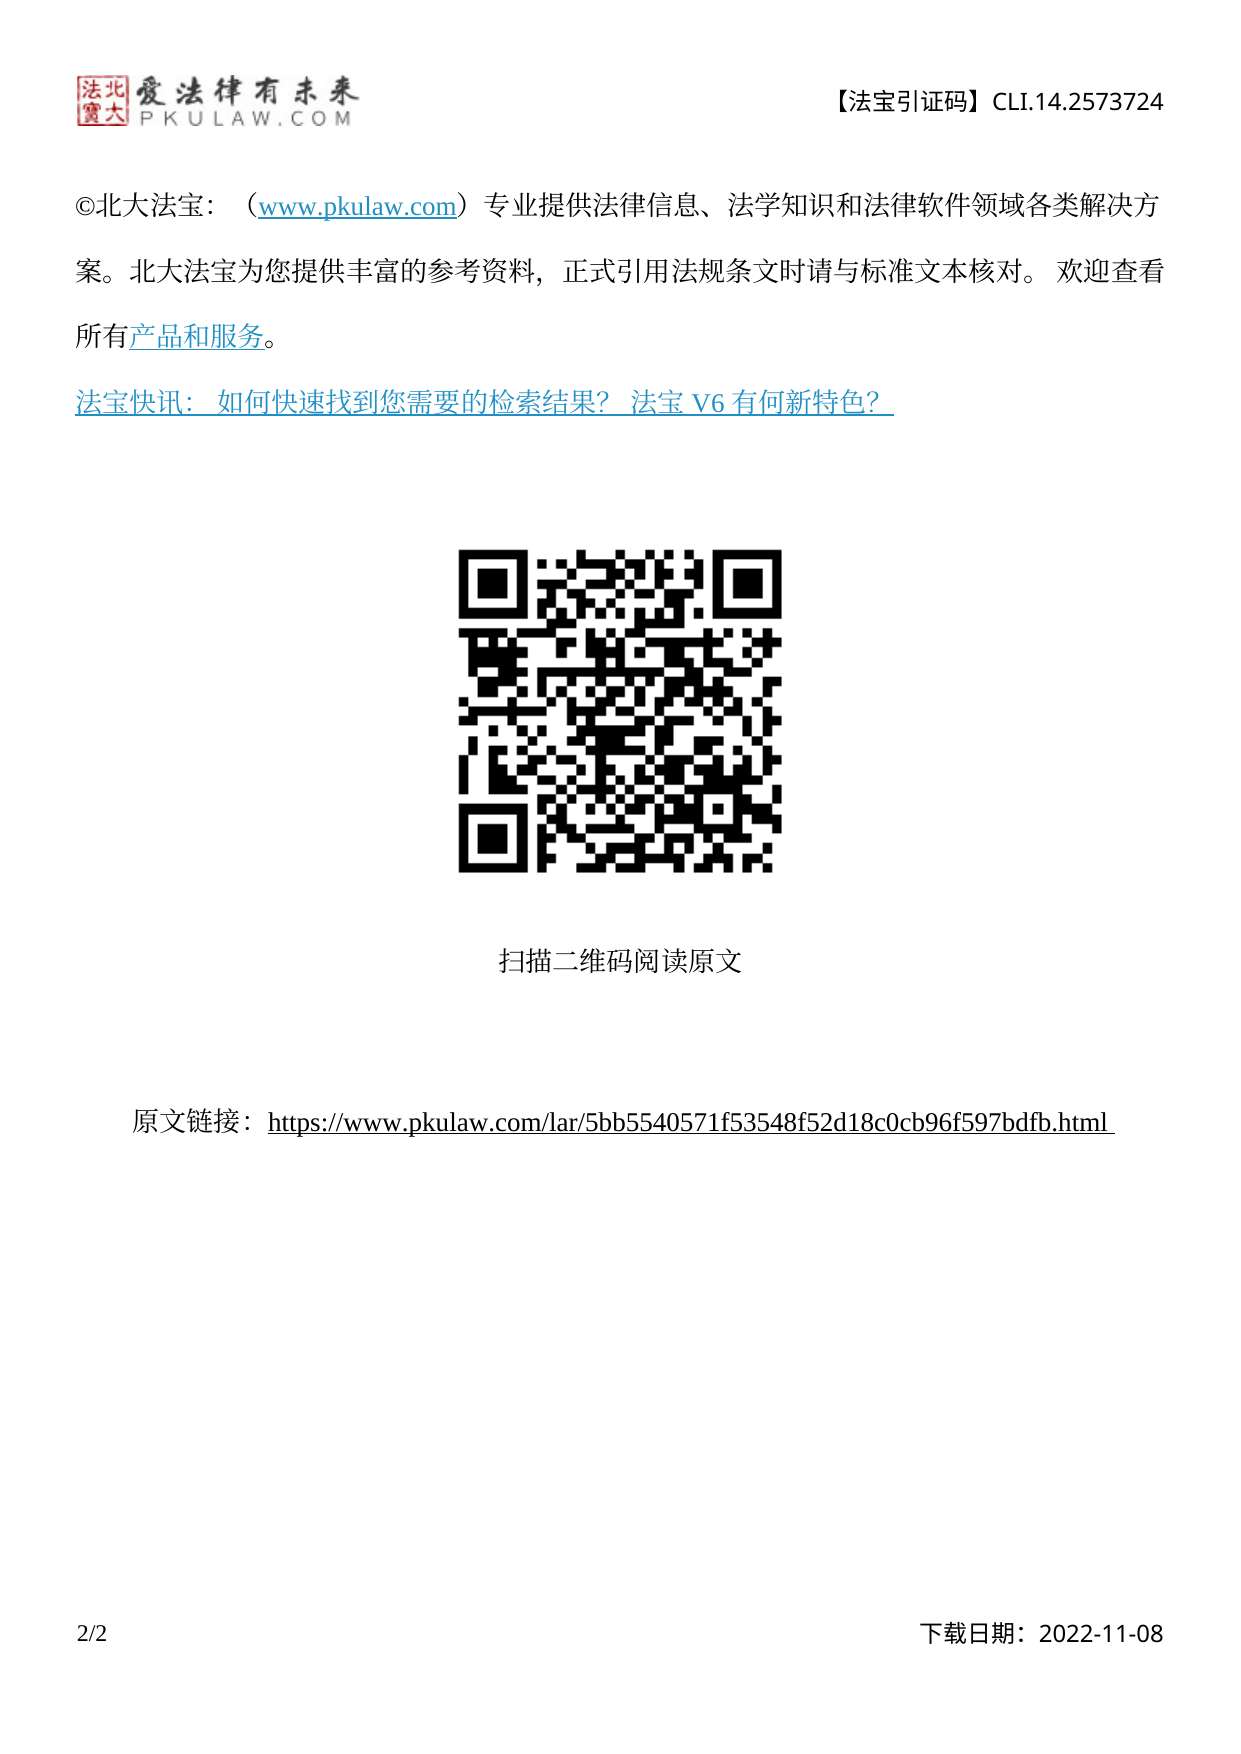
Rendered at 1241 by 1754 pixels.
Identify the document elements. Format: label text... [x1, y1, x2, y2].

picture [76, 75, 361, 126]
text 扫描二维码阅读原文 [169, 912, 1071, 978]
text 原文链接：https://www.pkulaw.com/lar/5bb5540571f53548f52d18c0cb96f597bdfb.html [75, 1071, 1165, 1137]
picture [420, 511, 821, 912]
text ©北大法宝：（www.pkulaw.com）专业提供法律信息、法学知识和法律软件领域各类解决方案。北大法宝为您提供丰富的参考资料，正式引用法规条文时请与标准文本核对。 欢迎查看所有产品和服务。 法宝快讯： 如何快速找到您需要的检索结果？ 法宝 V6 有何新特色？ [75, 156, 1165, 418]
